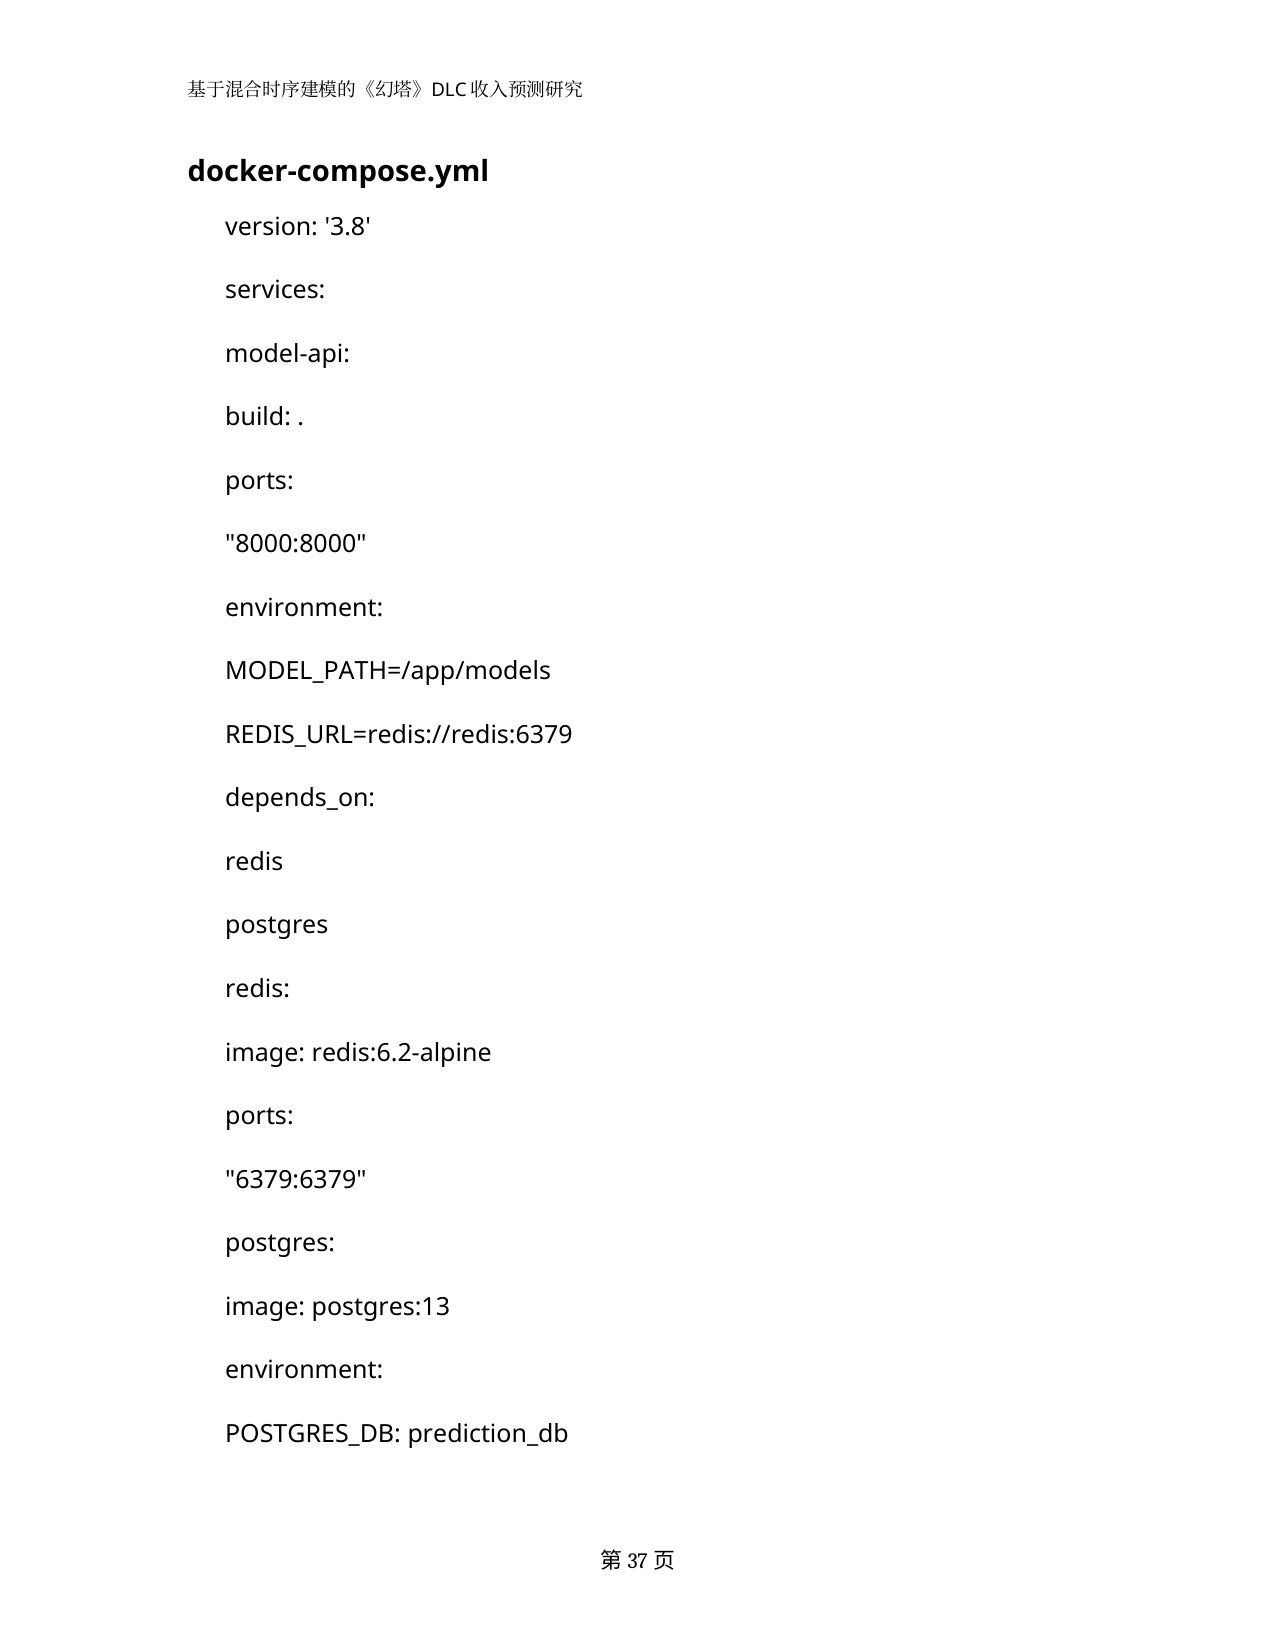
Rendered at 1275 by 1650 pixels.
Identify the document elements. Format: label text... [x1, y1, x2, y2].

text environment: [187, 1352, 1087, 1386]
text image: postgres:13 [187, 1288, 1087, 1322]
text depends_on: [187, 780, 1087, 814]
text REDIS_URL=redis://redis:6379 [187, 716, 1087, 751]
text POSTGRES_DB: prediction_db [187, 1415, 1087, 1449]
text redis [187, 843, 1087, 878]
text "8000:8000" [187, 526, 1087, 560]
text redis: [187, 971, 1087, 1005]
text ports: [187, 462, 1087, 496]
text postgres [187, 907, 1087, 941]
text services: [187, 272, 1087, 306]
text ports: [187, 1098, 1087, 1132]
text image: redis:6.2-alpine [187, 1034, 1087, 1068]
text postgres: [187, 1225, 1087, 1259]
text environment: [187, 589, 1087, 623]
text MODEL_PATH=/app/models [187, 653, 1087, 687]
text version: '3.8' [187, 208, 1087, 242]
text "6379:6379" [187, 1161, 1087, 1195]
text model-api: [187, 335, 1087, 369]
subtitle docker-compose.yml [187, 150, 1087, 190]
text build: . [187, 399, 1087, 433]
